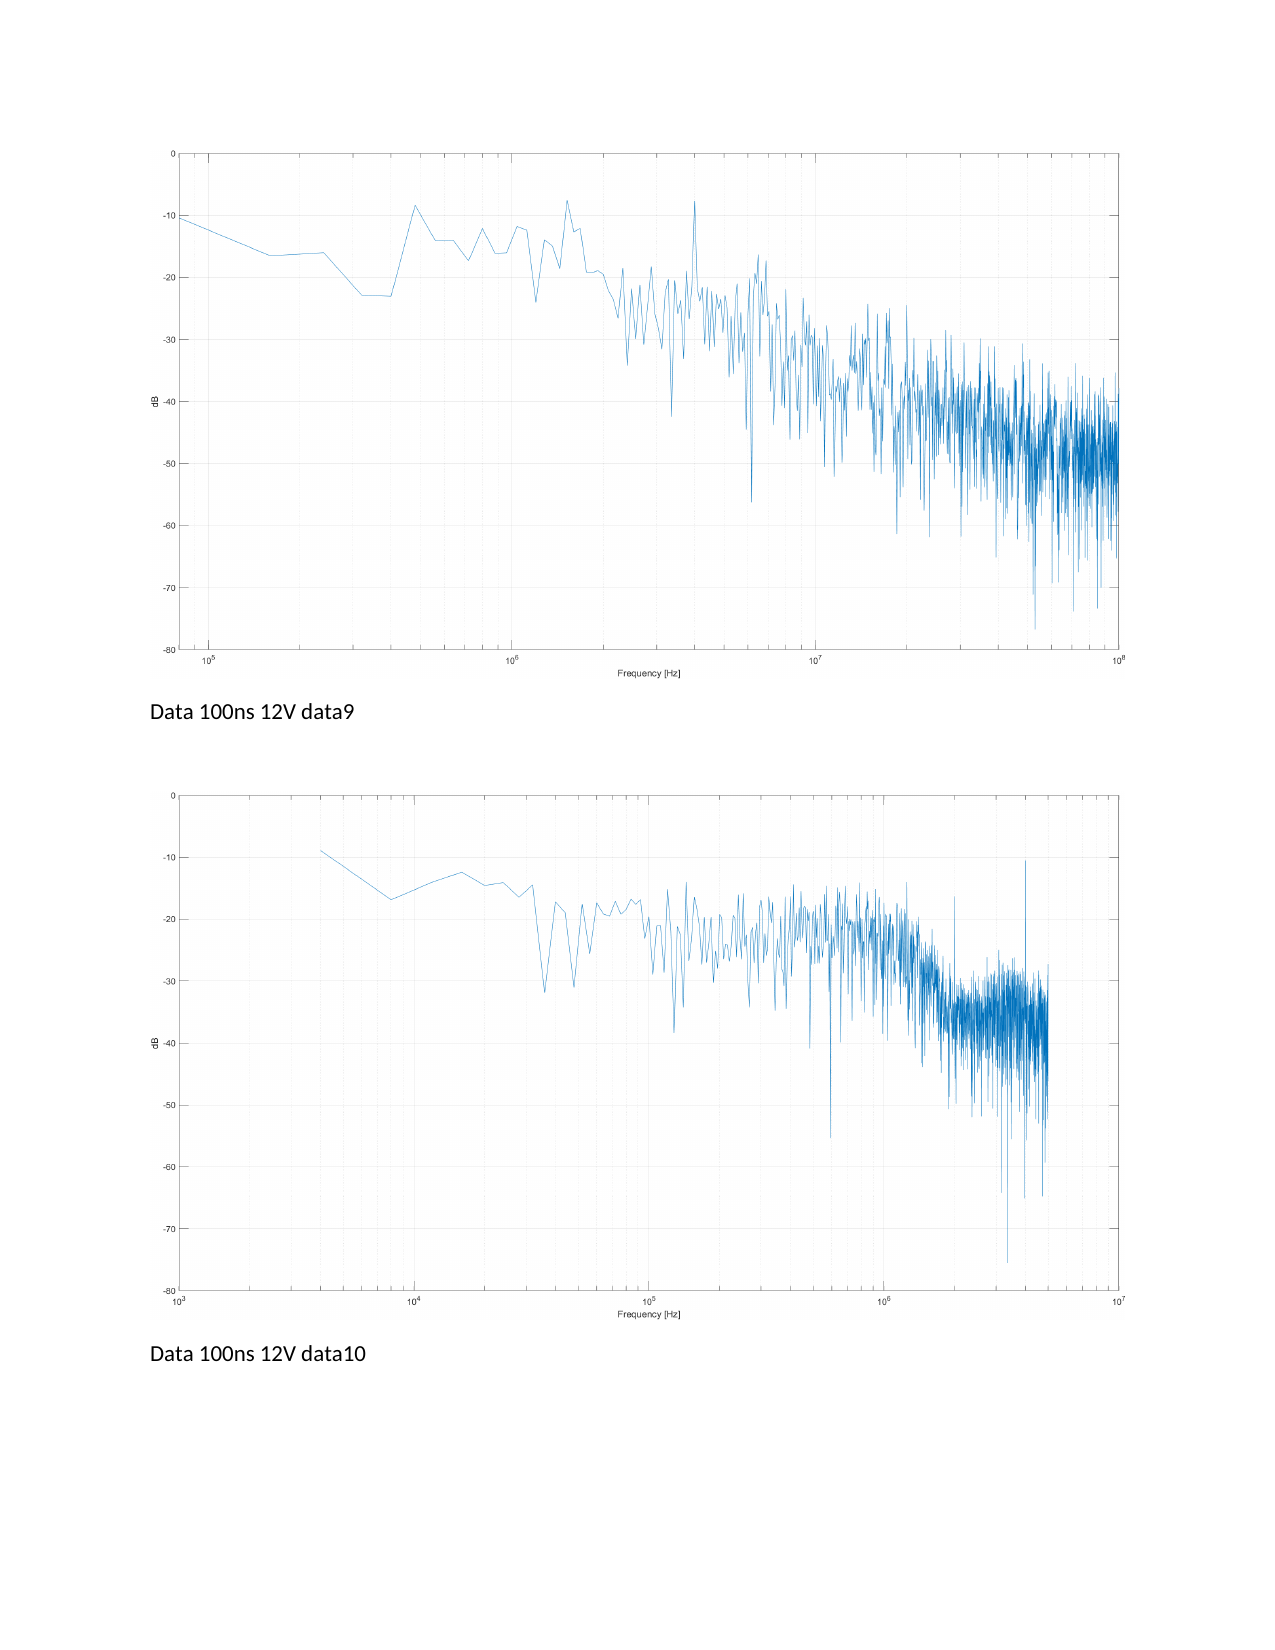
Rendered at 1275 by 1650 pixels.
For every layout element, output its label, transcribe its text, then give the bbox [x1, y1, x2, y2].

text Data 100ns 12V data10 [150, 1339, 1125, 1367]
picture [150, 791, 1125, 1320]
text Data 100ns 12V data9 [150, 697, 1125, 726]
picture [150, 150, 1125, 679]
